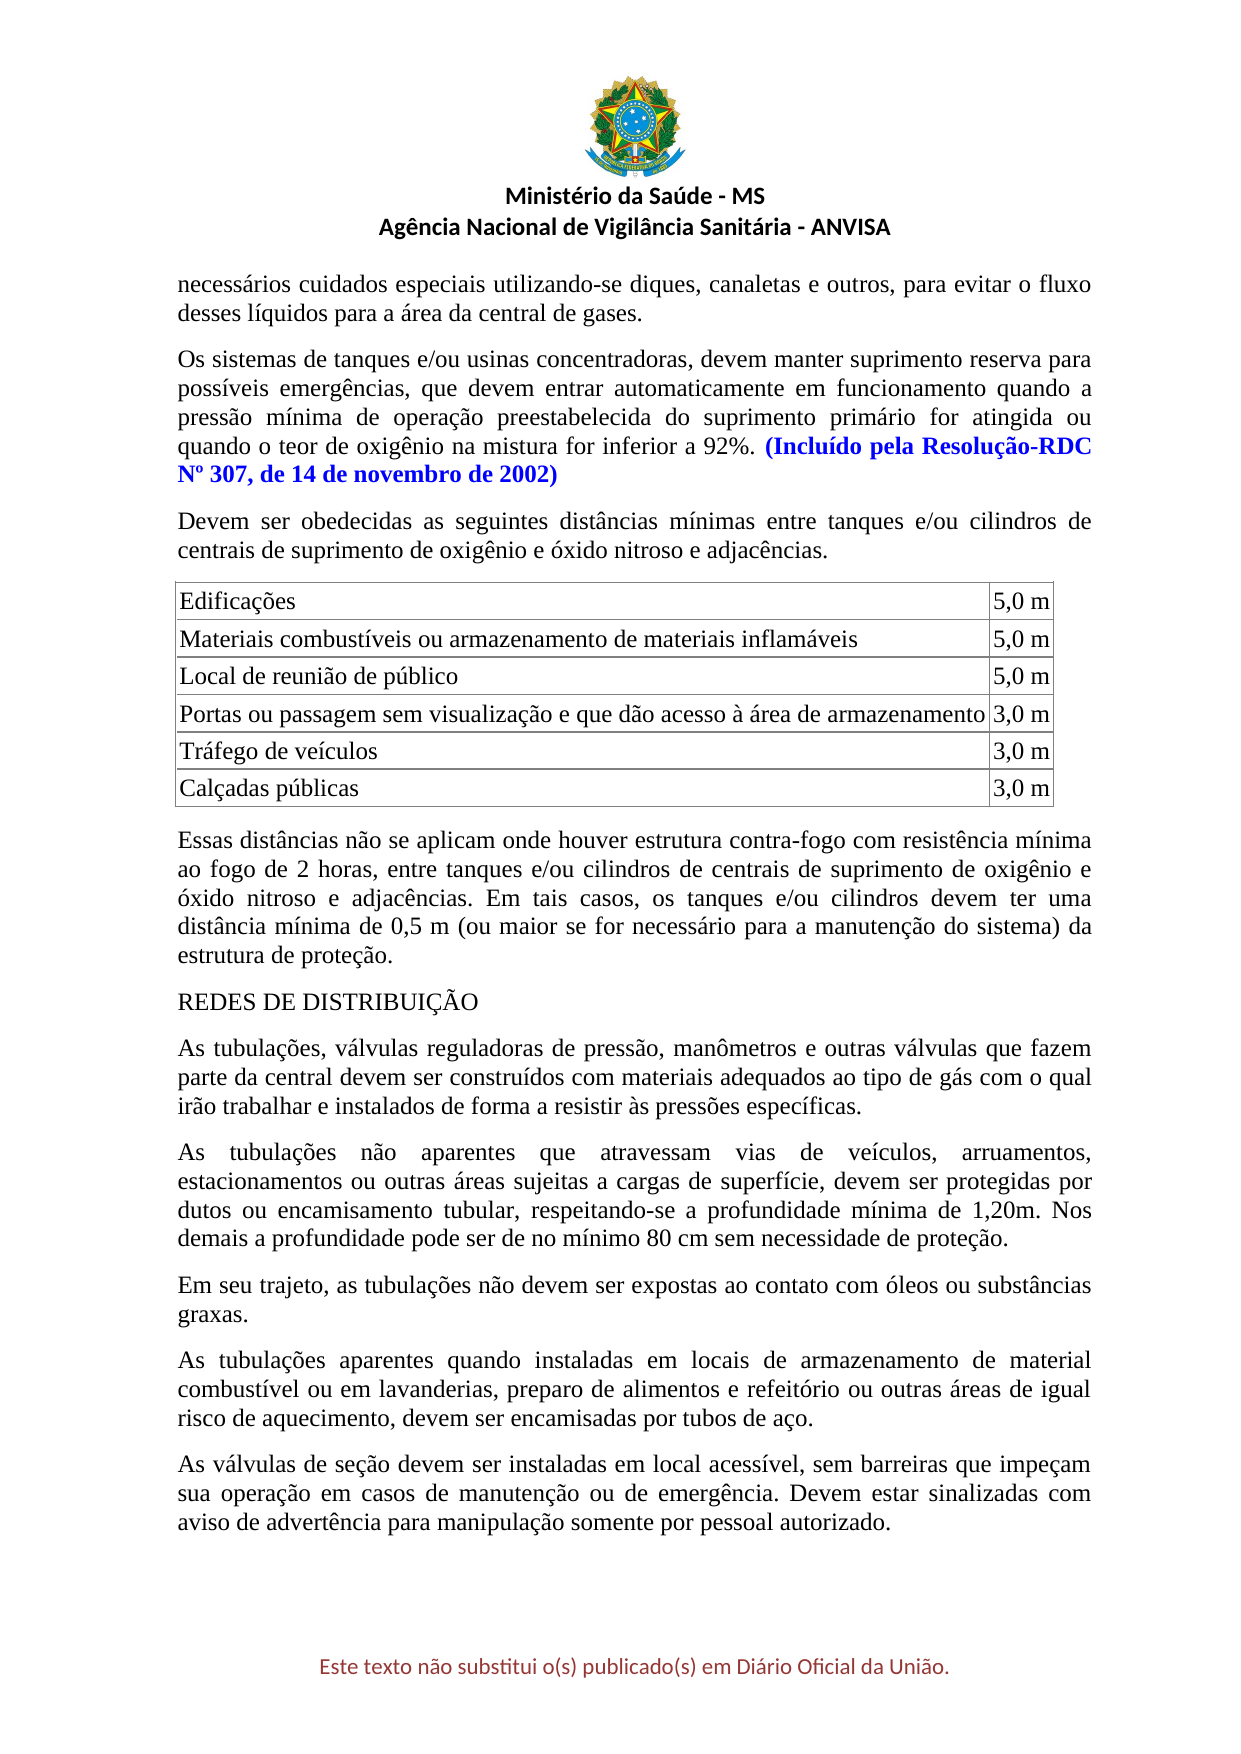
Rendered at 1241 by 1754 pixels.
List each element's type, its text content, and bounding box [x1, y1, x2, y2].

text As válvulas de seção devem ser instaladas em local acessível, sem barreiras que impeçam sua operação em casos de manutenção ou de emergência. Devem estar sinalizadas com aviso de advertência para manipulação somente por pessoal autorizado. [177, 1449, 1093, 1536]
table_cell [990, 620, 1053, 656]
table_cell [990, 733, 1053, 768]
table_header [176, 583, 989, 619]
text Devem ser obedecidas as seguintes distâncias mínimas entre tanques e/ou cilindros de centrais de suprimento de oxigênio e óxido nitroso e adjacências. [177, 506, 1093, 563]
text Os sistemas de tanques e/ou usinas concentradoras, devem manter suprimento reserva para possíveis emergências, que devem entrar automaticamente em funcionamento quando a pressão mínima de operação preestabelecida do suprimento primário for atingida ou quando o teor de oxigênio na mistura for inferior a 92%. (Incluído pela Resolução-RDC Nº 307, de 14 de novembro de 2002) [177, 344, 1093, 488]
text Em seu trajeto, as tubulações não devem ser expostas ao contato com óleos ou substâncias graxas. [177, 1270, 1093, 1328]
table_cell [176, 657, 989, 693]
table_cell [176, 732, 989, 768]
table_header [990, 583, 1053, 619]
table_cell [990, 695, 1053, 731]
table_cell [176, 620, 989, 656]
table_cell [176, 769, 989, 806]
text As tubulações, válvulas reguladoras de pressão, manômetros e outras válvulas que fazem parte da central devem ser construídos com materiais adequados ao tipo de gás com o qual irão trabalhar e instalados de forma a resistir às pressões específicas. [177, 1033, 1093, 1119]
text As tubulações não aparentes que atravessam vias de veículos, arruamentos, estacionamentos ou outras áreas sujeitas a cargas de superfície, devem ser protegidas por dutos ou encamisamento tubular, respeitando-se a profundidade mínima de 1,20m. Nos demais a profundidade pode ser de no mínimo 80 cm sem necessidade de proteção. [177, 1137, 1093, 1252]
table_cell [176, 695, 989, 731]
picture [581, 73, 689, 180]
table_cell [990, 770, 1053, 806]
text As tubulações aparentes quando instaladas em locais de armazenamento de material combustível ou em lavanderias, preparo de alimentos e refeitório ou outras áreas de igual risco de aquecimento, devem ser encamisadas por tubos de aço. [177, 1345, 1093, 1432]
text REDES DE DISTRIBUIÇÃO [177, 987, 1093, 1015]
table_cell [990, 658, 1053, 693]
text Essas distâncias não se aplicam onde houver estrutura contra-fogo com resistência mínima ao fogo de 2 horas, entre tanques e/ou cilindros de centrais de suprimento de oxigênio e óxido nitroso e adjacências. Em tais casos, os tanques e/ou cilindros devem ter uma distância mínima de 0,5 m (ou maior se for necessário para a manutenção do sistema) da estrutura de proteção. [177, 825, 1093, 969]
